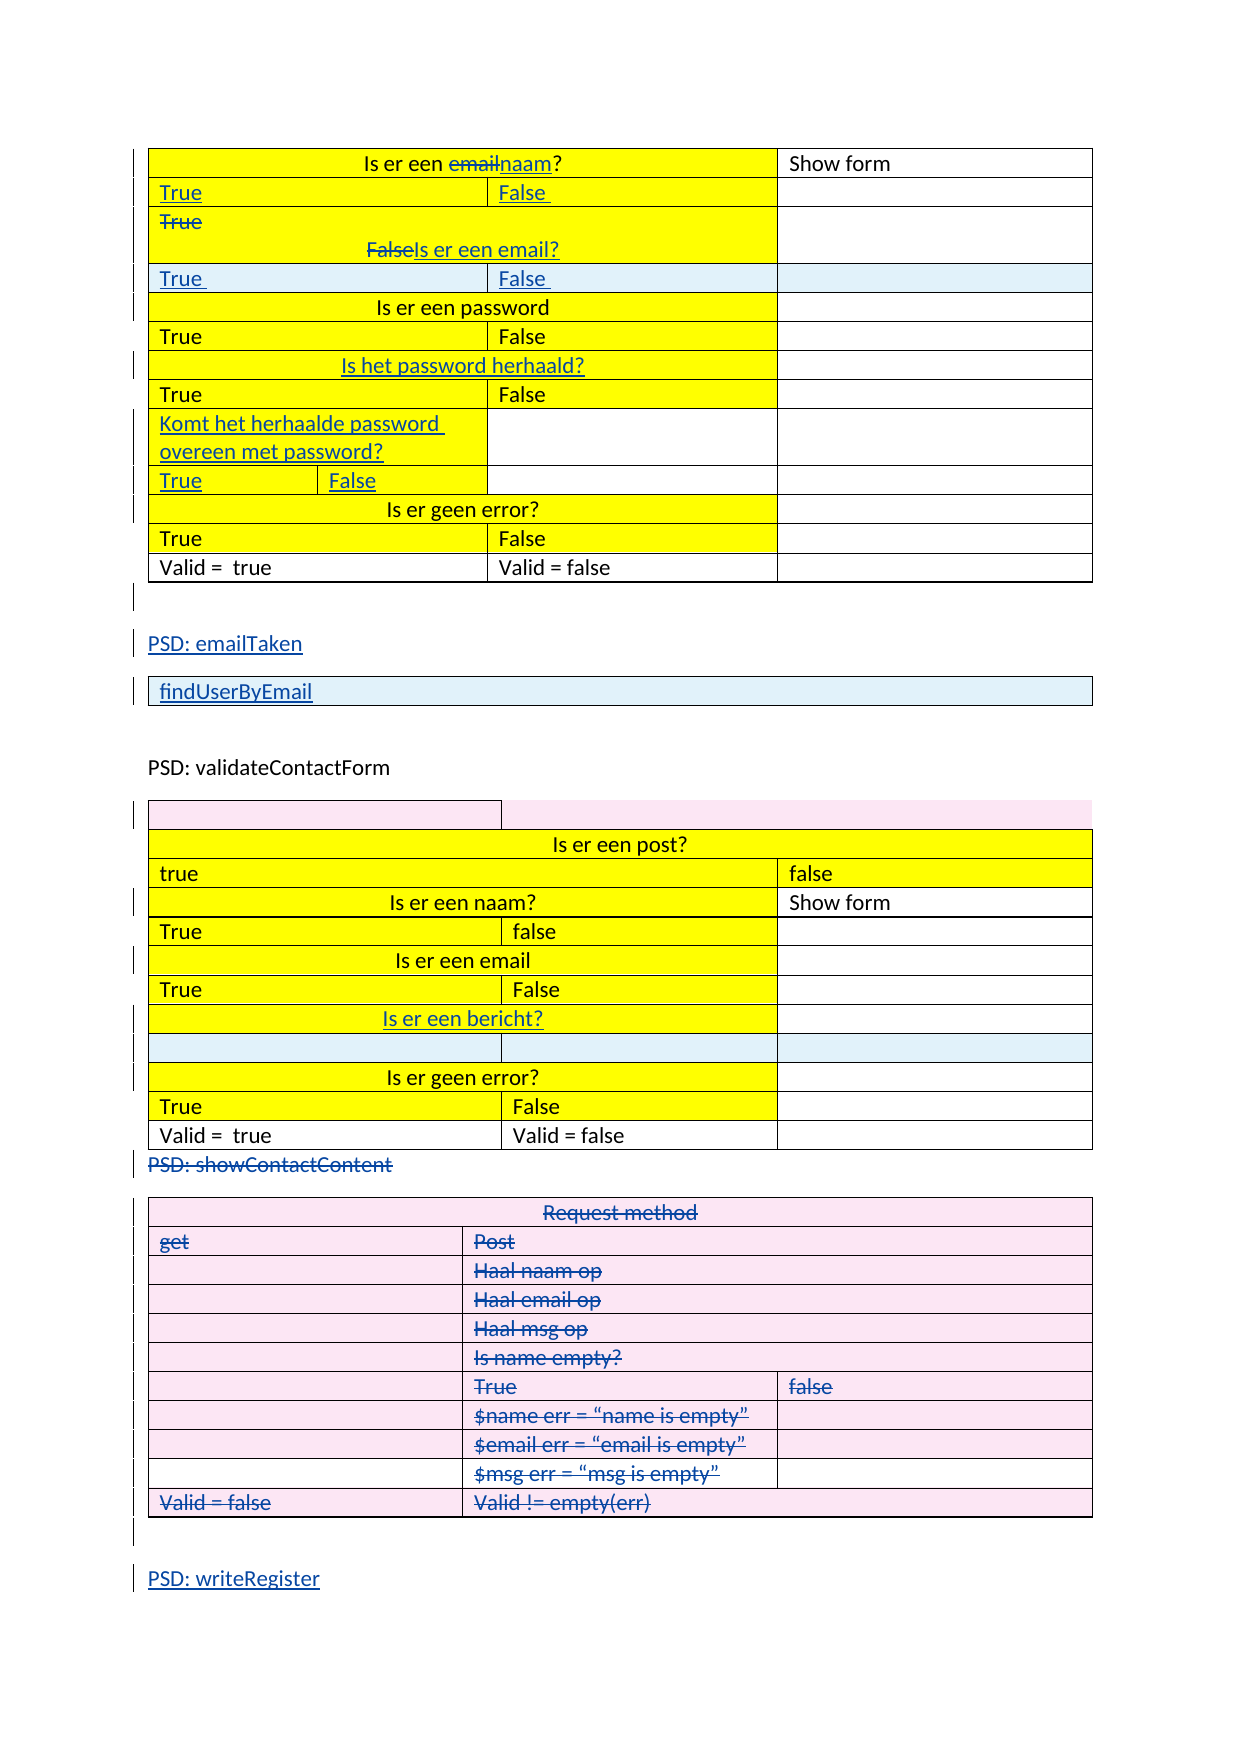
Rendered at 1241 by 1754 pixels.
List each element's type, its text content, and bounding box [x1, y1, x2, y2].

table_cell [488, 466, 777, 494]
table_cell [778, 1005, 1092, 1033]
table_cell [778, 380, 1092, 408]
text PSD: validateContactForm [148, 753, 1093, 781]
table_cell Valid = true [149, 1121, 501, 1149]
table_cell [778, 524, 1092, 552]
table_cell [149, 1005, 777, 1033]
table_cell [778, 466, 1092, 494]
table_cell [488, 178, 777, 206]
table_cell [778, 409, 1092, 465]
table_cell [778, 1121, 1092, 1149]
table_cell [778, 322, 1092, 350]
table_cell False [488, 380, 777, 408]
table_cell Show form [778, 149, 1092, 177]
table_cell [778, 1459, 1092, 1487]
table_cell [149, 351, 777, 379]
table_cell [778, 1063, 1092, 1091]
table_cell True [149, 976, 501, 1003]
table_cell [149, 178, 487, 206]
table_cell True [149, 322, 487, 350]
table_cell [778, 351, 1092, 379]
table_cell True [149, 524, 487, 552]
table_cell [149, 207, 777, 263]
table_cell [778, 554, 1092, 581]
table_cell Is er een post? [149, 830, 1092, 858]
table_cell False [488, 322, 777, 350]
table_cell False [502, 976, 777, 1003]
table_cell [149, 1459, 462, 1487]
table_cell [778, 293, 1092, 321]
table_cell Valid = false [502, 1121, 777, 1149]
table_cell Is er geen error? [149, 495, 777, 523]
table_cell True [149, 380, 487, 408]
table_cell True [149, 918, 501, 945]
table_cell Is er een ? [149, 149, 777, 177]
table_cell False [488, 524, 777, 552]
table_cell Is er een naam? [149, 888, 777, 916]
table_cell [778, 207, 1092, 263]
table_cell False [502, 1092, 777, 1120]
table_cell [149, 466, 317, 494]
table_cell false [778, 859, 1092, 887]
table_cell [778, 976, 1092, 1003]
table_cell false [502, 918, 777, 945]
table_cell Is er een password [149, 293, 777, 321]
table_cell [778, 918, 1092, 945]
table_cell true [149, 859, 777, 887]
table_cell Valid = false [488, 554, 777, 581]
table_cell [318, 466, 487, 494]
table_cell Is er geen error? [149, 1063, 777, 1091]
table_cell True [149, 1092, 501, 1120]
table_cell Show form [778, 888, 1092, 916]
table_cell Valid = true [149, 554, 487, 581]
table_cell [778, 178, 1092, 206]
table_cell [778, 1092, 1092, 1120]
table_cell [488, 409, 777, 465]
table_cell [149, 409, 487, 465]
table_cell Is er een email [149, 946, 777, 974]
table_cell [778, 495, 1092, 523]
table_cell [778, 946, 1092, 974]
table_cell [463, 1459, 777, 1487]
